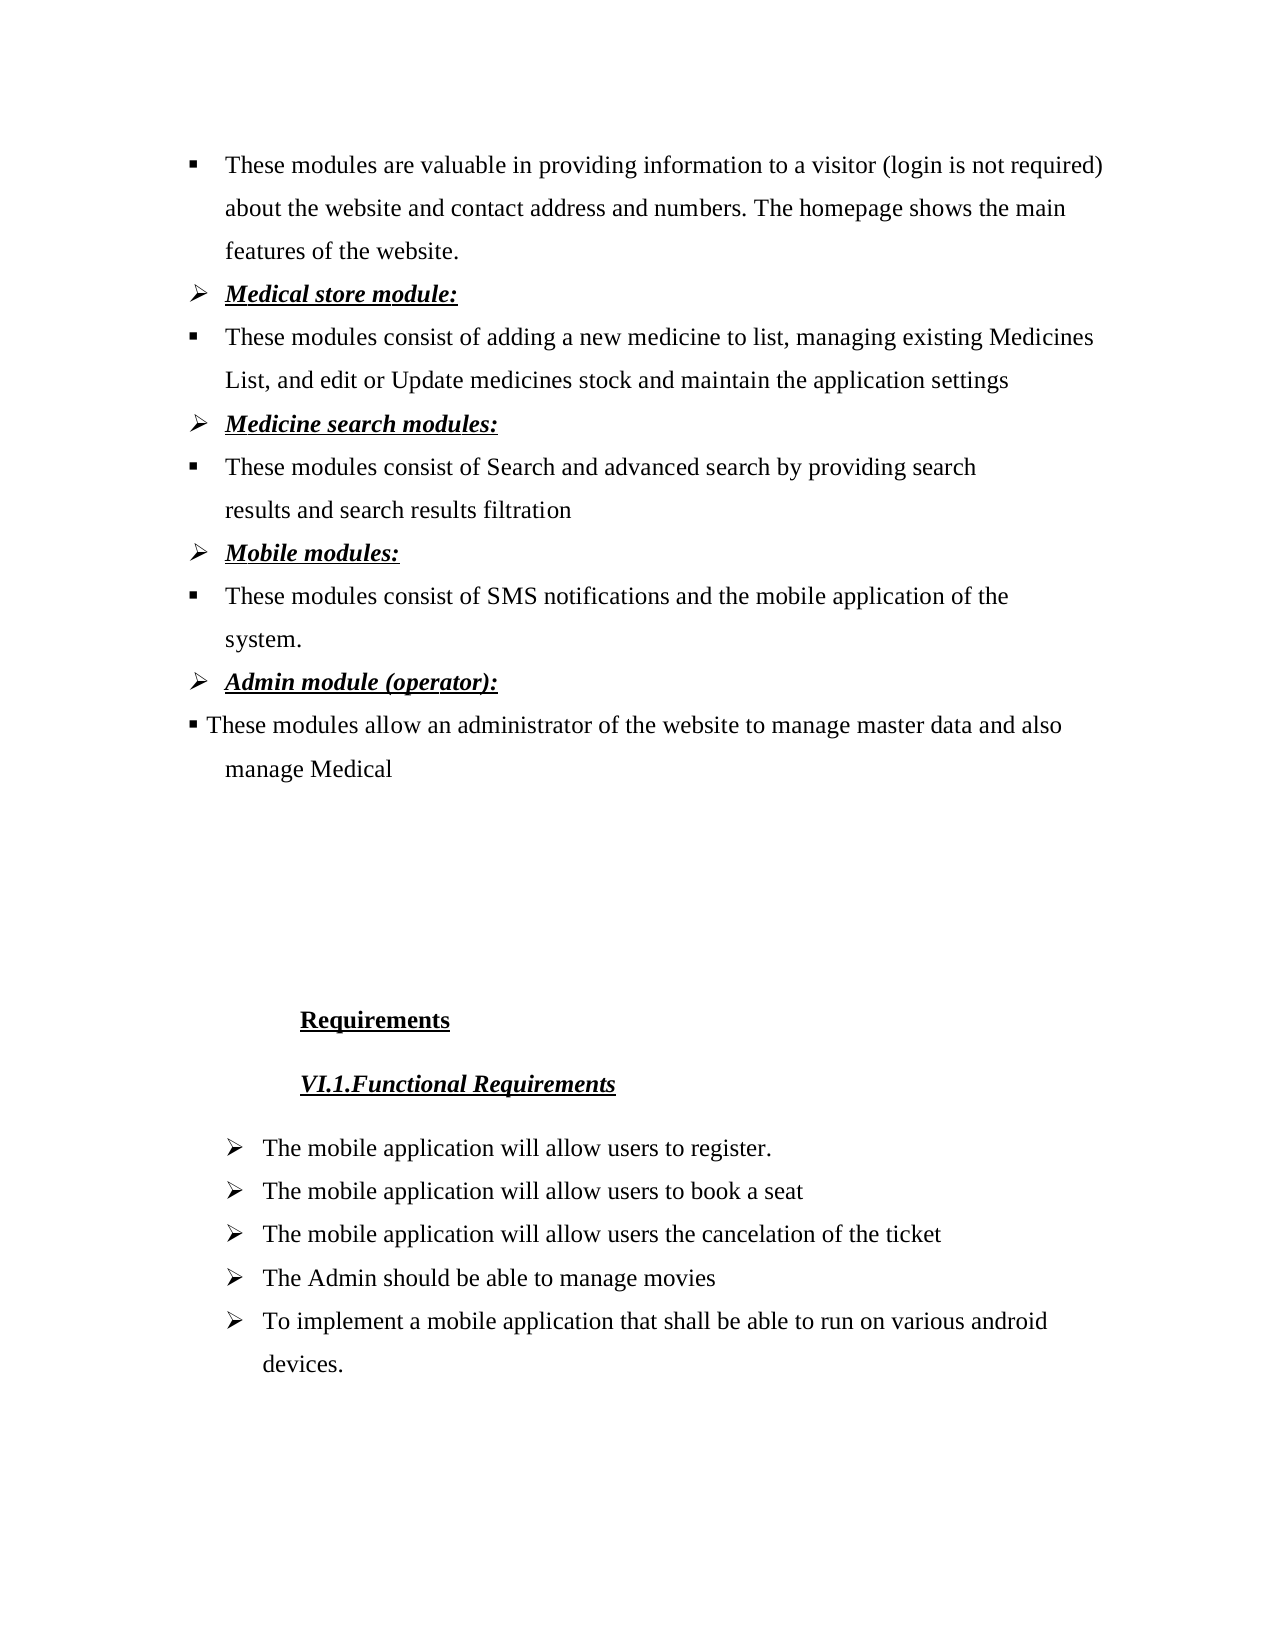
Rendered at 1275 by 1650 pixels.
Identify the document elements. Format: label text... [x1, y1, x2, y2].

list These modules are valuable in providing information to a visitor (login is not required) about the website and contact address and numbers. The homepage shows the main features of the website. [187, 150, 1119, 265]
list These modules consist of adding a new medicine to list, managing existing Medicines List, and edit or Update medicines stock and maintain the application settings [187, 322, 1109, 394]
text Requirements [242, 1005, 1125, 1034]
list These modules consist of SMS notifications and the mobile application of the system. [187, 581, 1087, 653]
list Admin module (operator): [187, 667, 1125, 696]
list The mobile application will allow users to register. [225, 1133, 1125, 1162]
list Mobile modules: [187, 538, 1125, 567]
list To implement a mobile application that shall be able to run on various android devices. [225, 1306, 1125, 1378]
list Medicine search modules: [187, 409, 1125, 437]
list These modules consist of Search and advanced search by providing search results and search results filtration [187, 452, 1028, 524]
list These modules allow an administrator of the website to manage master data and also manage Medical [187, 711, 1125, 782]
text VI.1.Functional Requirements [242, 1069, 1125, 1098]
list The mobile application will allow users to book a seat [225, 1176, 1125, 1205]
list The mobile application will allow users the cancelation of the ticket [225, 1219, 1125, 1248]
list The Admin should be able to manage movies [225, 1263, 1125, 1291]
list Medical store module: [187, 279, 1125, 308]
